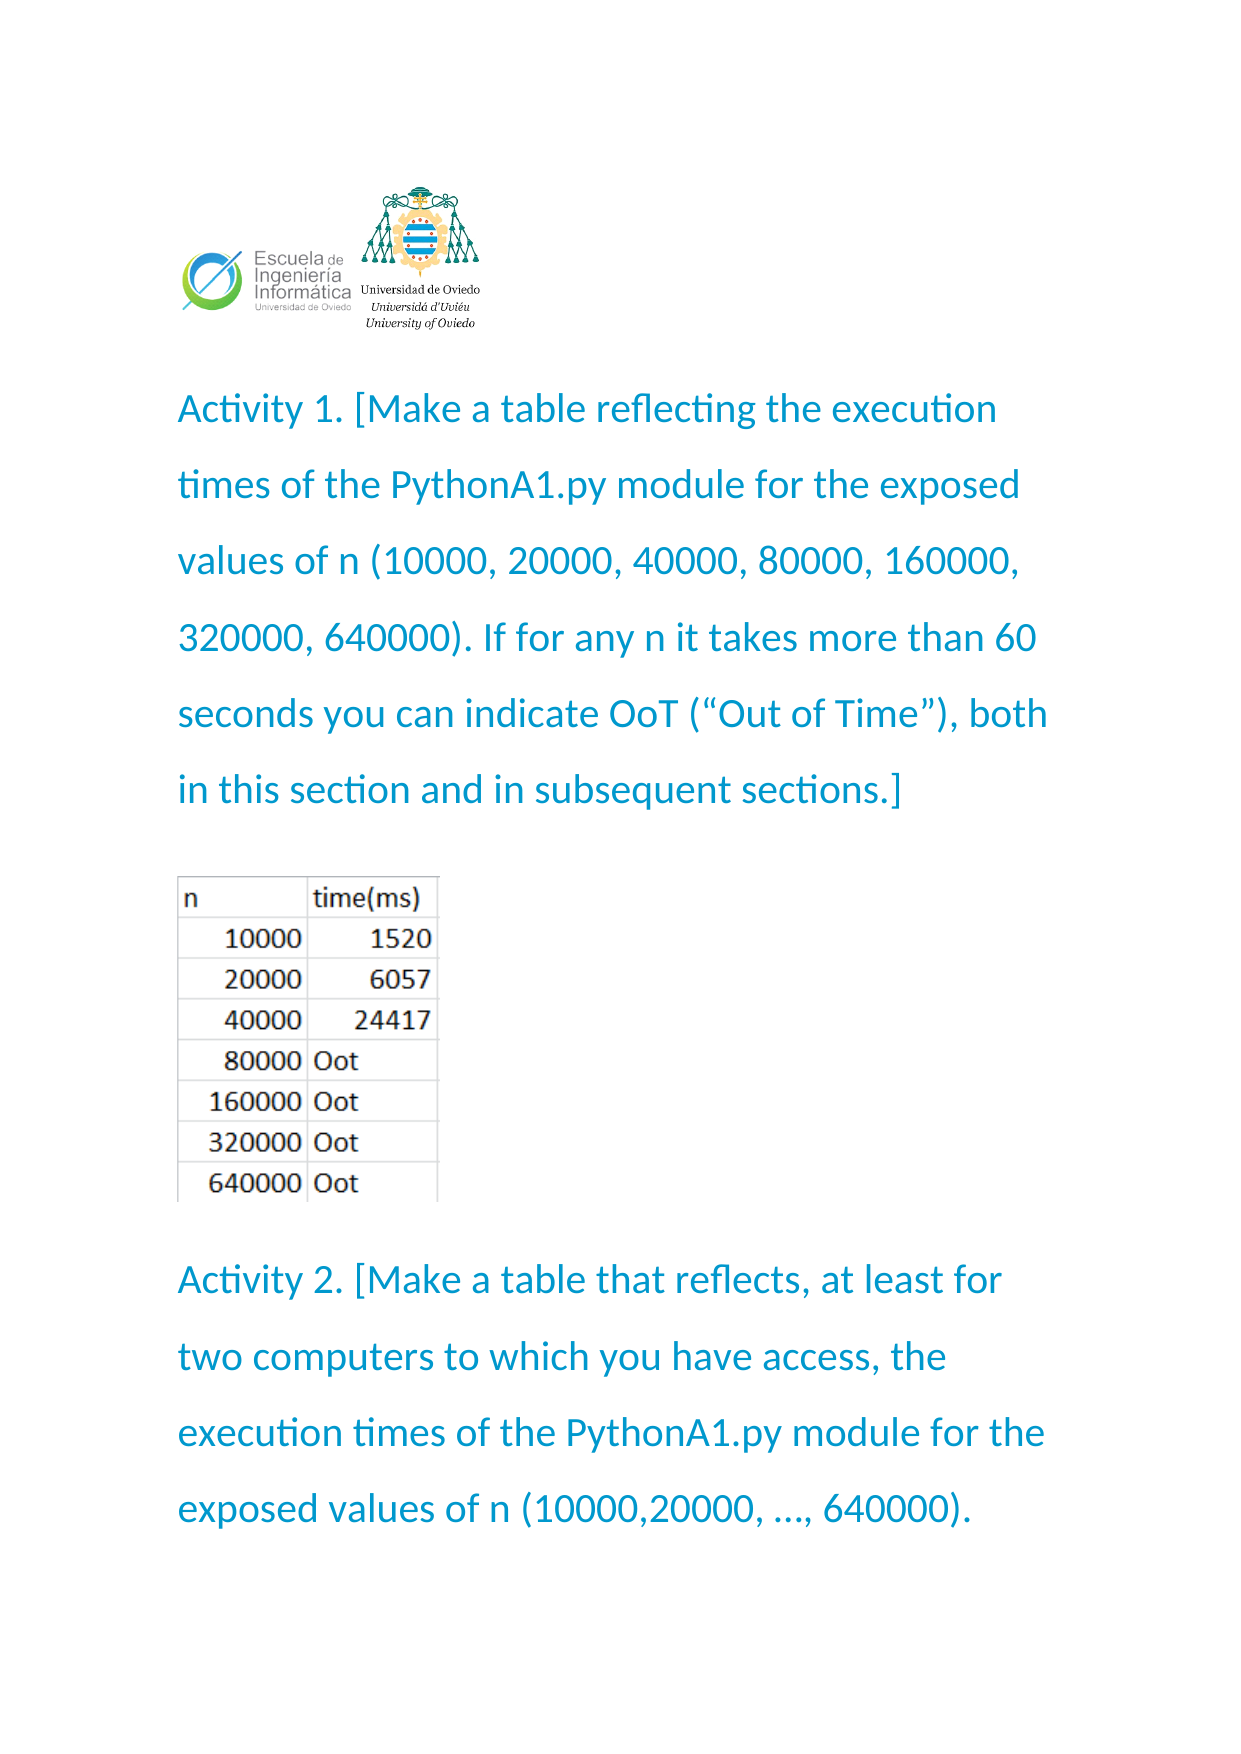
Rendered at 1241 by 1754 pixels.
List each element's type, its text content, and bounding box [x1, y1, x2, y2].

text Activity 1. [Make a table reflecting the execution times of the PythonA1.py module for the exposed values of n (10000, 20000, 40000, 80000, 160000, 320000, 640000). If for any n it takes more than 60 seconds you can indicate OoT (“Out of Time”), both in this section and in subsequent sections.] [177, 382, 1063, 814]
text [177, 1253, 1063, 1533]
picture [177, 876, 440, 1202]
picture [177, 185, 487, 331]
